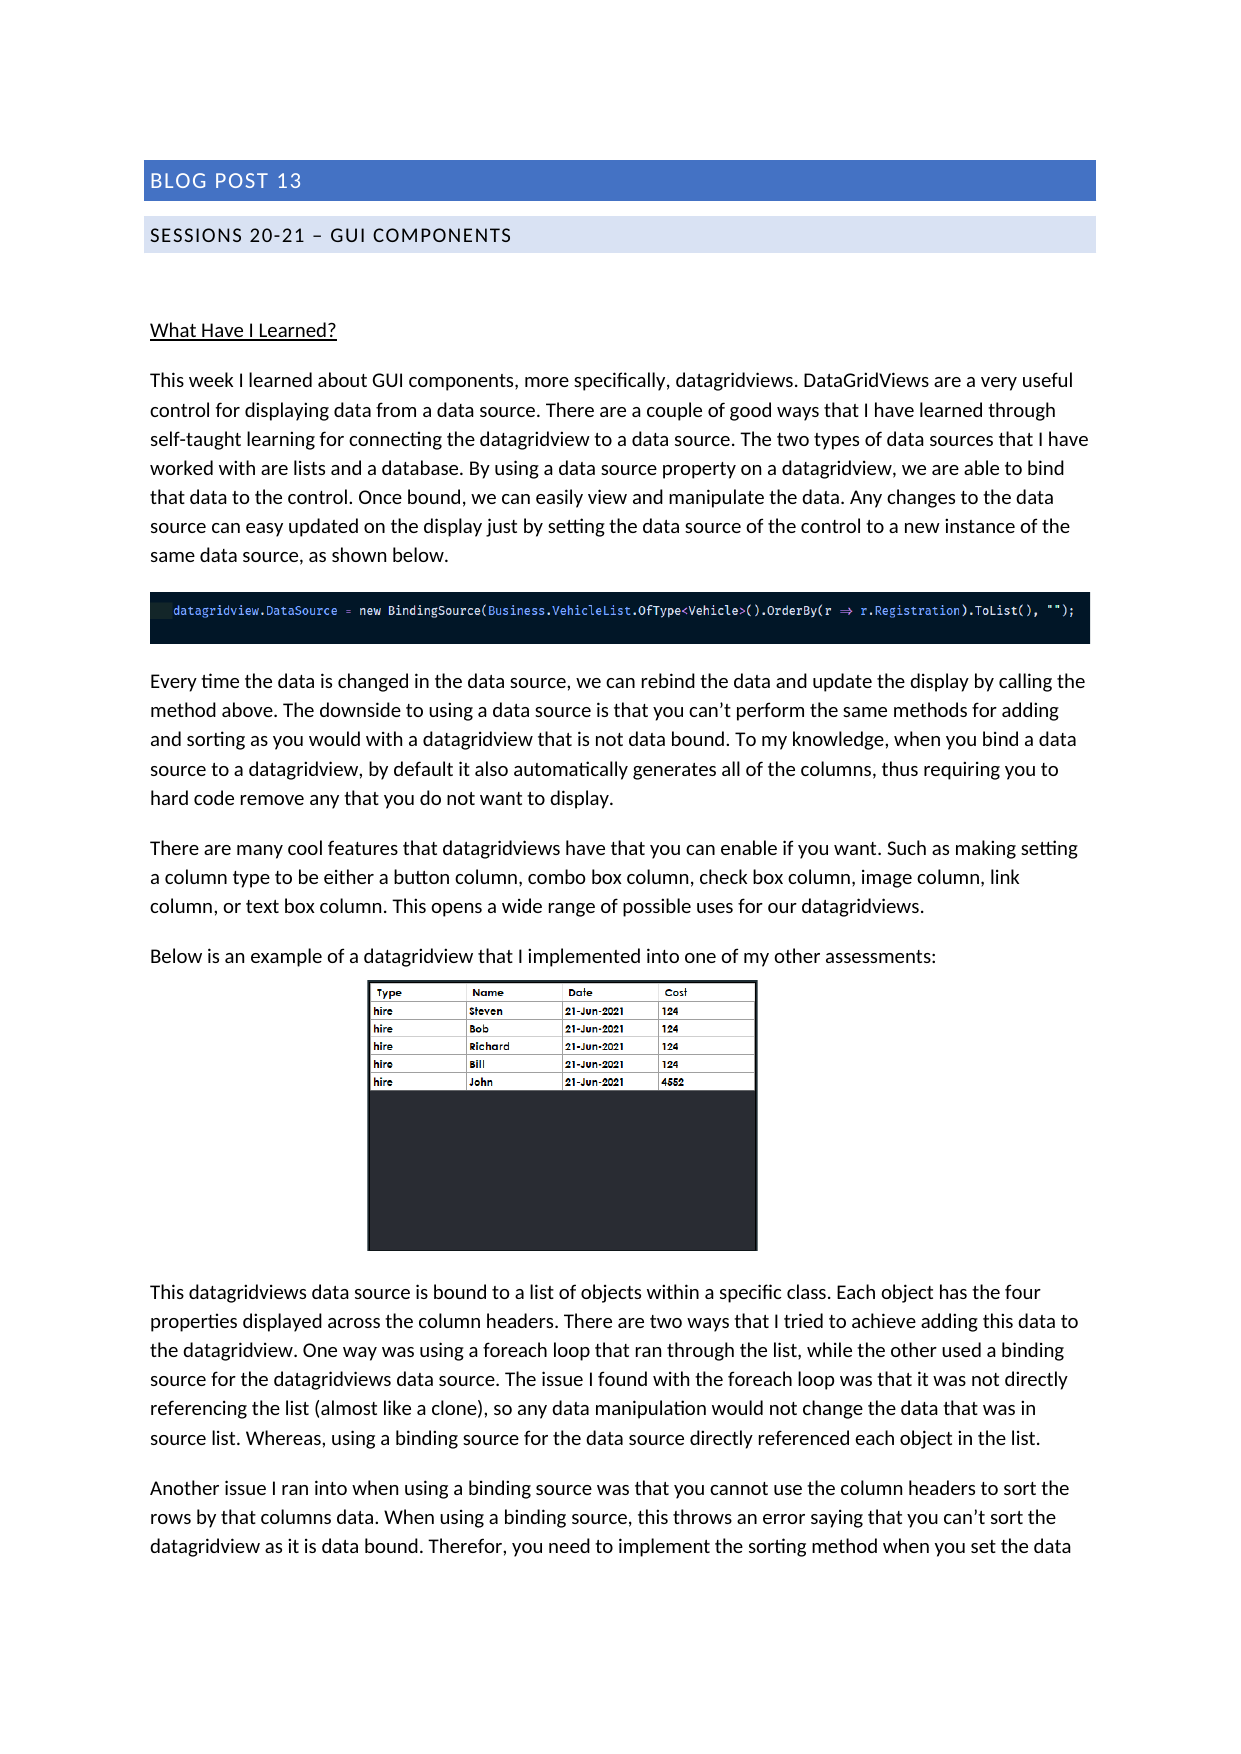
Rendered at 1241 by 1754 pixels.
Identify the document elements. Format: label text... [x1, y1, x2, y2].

text Below is an example of a datagridview that I implemented into one of my other assessments: [150, 943, 1090, 969]
text Every time the data is changed in the data source, we can rebind the data and update the display by calling the method above. The downside to using a data source is that you can’t perform the same methods for adding and sorting as you would with a datagridview that is not data bound. To my knowledge, when you bind a data source to a datagridview, by default it also automatically generates all of the columns, thus requiring you to hard code remove any that you do not want to display. [150, 668, 1090, 810]
subtitle Sessions 20-21 – GUI COMPONENTS [150, 222, 1090, 247]
text There are many cool features that datagridviews have that you can enable if you want. Such as making setting a column type to be either a button column, combo box column, check box column, image column, link column, or text box column. This opens a wide range of possible uses for our datagridviews. [150, 835, 1090, 919]
subtitle Blog Post 13 [150, 167, 1090, 195]
picture [367, 980, 758, 1251]
text What Have I Learned? [150, 318, 1090, 343]
picture [150, 592, 1091, 644]
text This week I learned about GUI components, more specifically, datagridviews. DataGridViews are a very useful control for displaying data from a data source. There are a couple of good ways that I have learned through self-taught learning for connecting the datagridview to a data source. The two types of data sources that I have worked with are lists and a database. By using a data source property on a datagridview, we are able to bind that data to the control. Once bound, we can easily view and manipulate the data. Any changes to the data source can easy updated on the display just by setting the data source of the control to a new instance of the same data source, as shown below. [150, 368, 1090, 568]
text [150, 1475, 1090, 1558]
text This datagridviews data source is bound to a list of objects within a specific class. Each object has the four properties displayed across the column headers. There are two ways that I tried to achieve adding this data to the datagridview. One way was using a foreach loop that ran through the list, while the other used a binding source for the datagridviews data source. The issue I found with the foreach loop was that it was not directly referencing the list (almost like a clone), so any data manipulation would not change the data that was in source list. Whereas, using a binding source for the data source directly referenced each object in the list. [150, 993, 1090, 1450]
